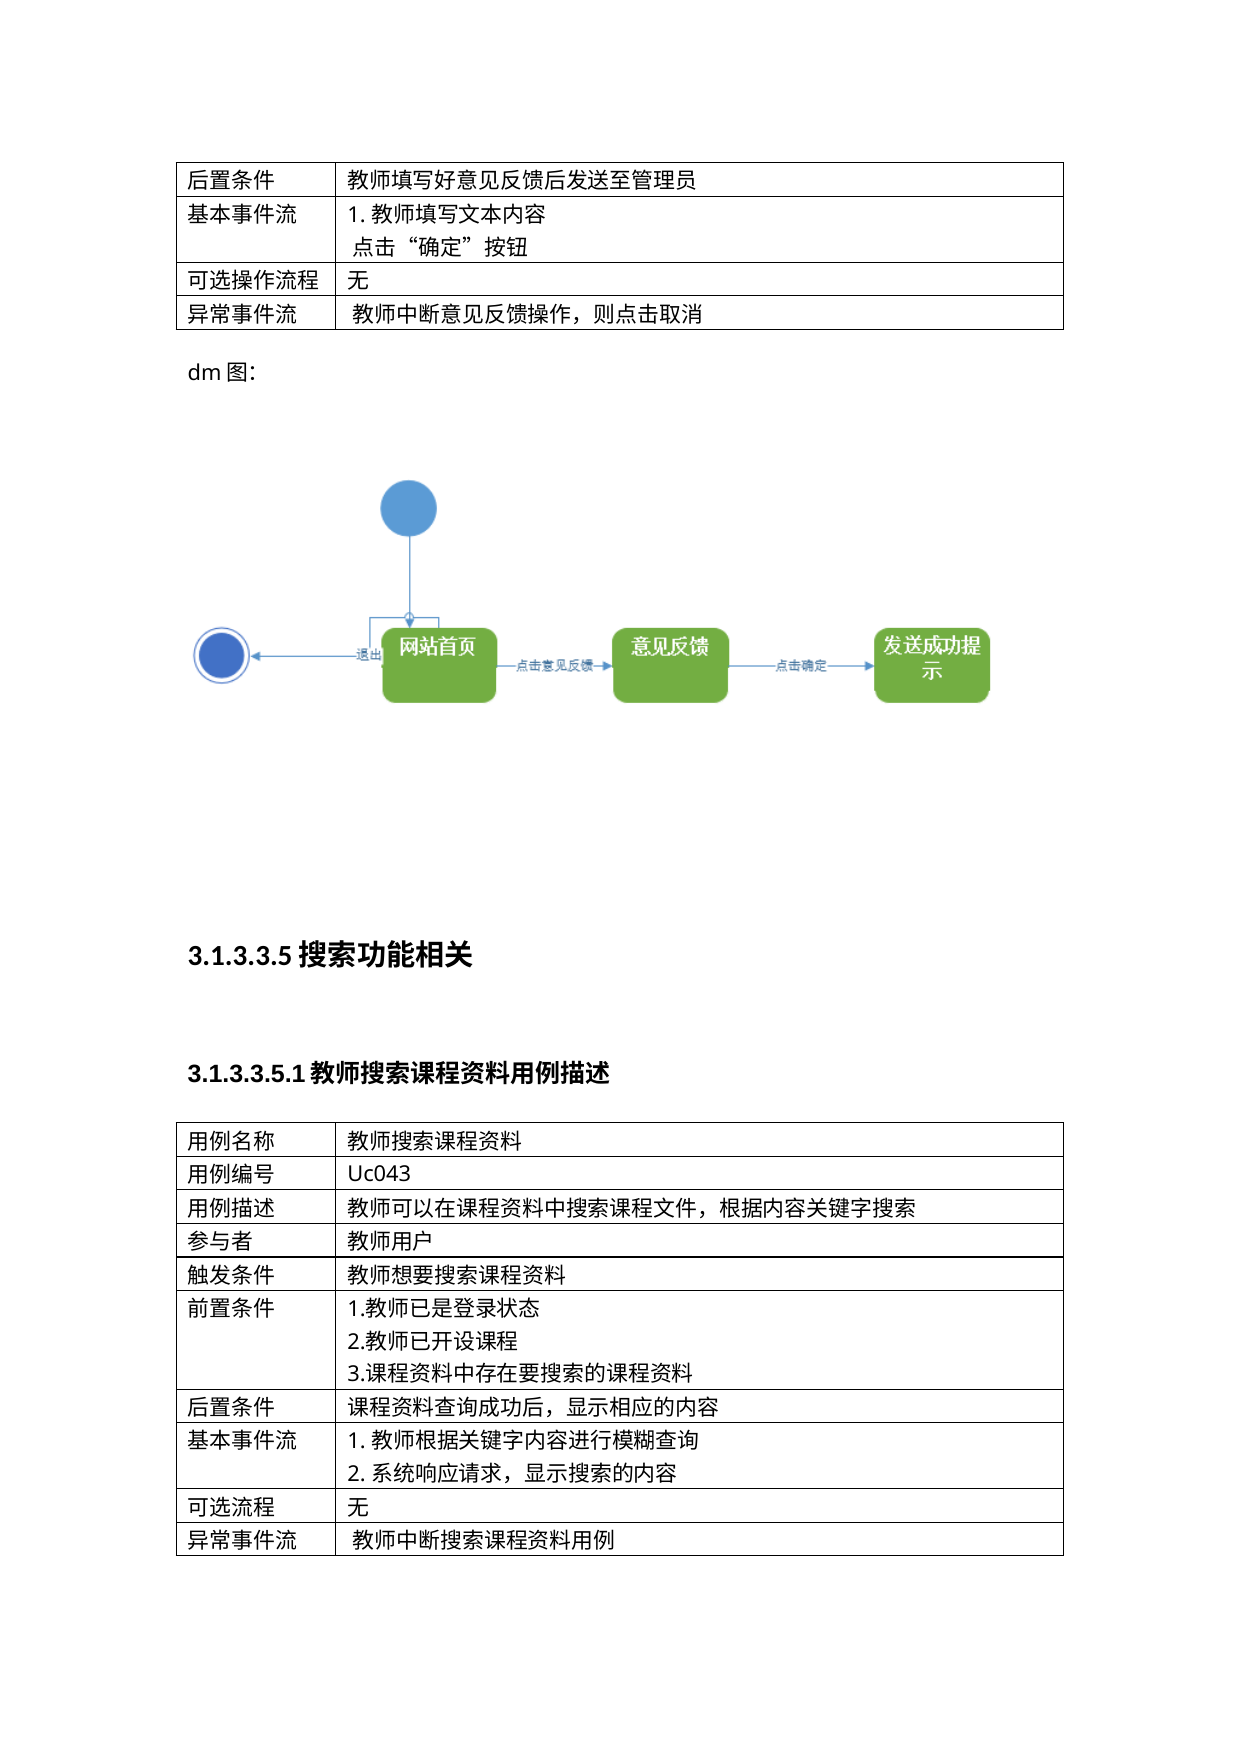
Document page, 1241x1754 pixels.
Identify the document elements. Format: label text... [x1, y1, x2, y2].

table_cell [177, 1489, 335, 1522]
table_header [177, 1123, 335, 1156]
subtitle dm图： [187, 355, 1053, 387]
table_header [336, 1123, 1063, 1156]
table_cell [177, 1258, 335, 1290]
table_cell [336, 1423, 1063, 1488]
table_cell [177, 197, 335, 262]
subtitle 3.1.3.3.5搜索功能相关 [187, 921, 1053, 986]
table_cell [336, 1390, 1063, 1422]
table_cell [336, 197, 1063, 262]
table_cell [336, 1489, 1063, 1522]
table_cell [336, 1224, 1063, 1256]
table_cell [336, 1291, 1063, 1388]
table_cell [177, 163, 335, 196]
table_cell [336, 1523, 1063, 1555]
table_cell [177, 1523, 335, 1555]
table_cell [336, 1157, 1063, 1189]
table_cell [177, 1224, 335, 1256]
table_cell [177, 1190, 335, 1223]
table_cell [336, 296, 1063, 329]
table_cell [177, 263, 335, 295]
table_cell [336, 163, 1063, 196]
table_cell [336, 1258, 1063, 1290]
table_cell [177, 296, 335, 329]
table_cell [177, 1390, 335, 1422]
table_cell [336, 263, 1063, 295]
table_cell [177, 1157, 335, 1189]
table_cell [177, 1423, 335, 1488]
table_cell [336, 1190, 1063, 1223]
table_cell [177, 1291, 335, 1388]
subtitle 3.1.3.3.5.1教师搜索课程资料用例描述 [187, 1039, 1053, 1104]
picture [187, 403, 1053, 876]
